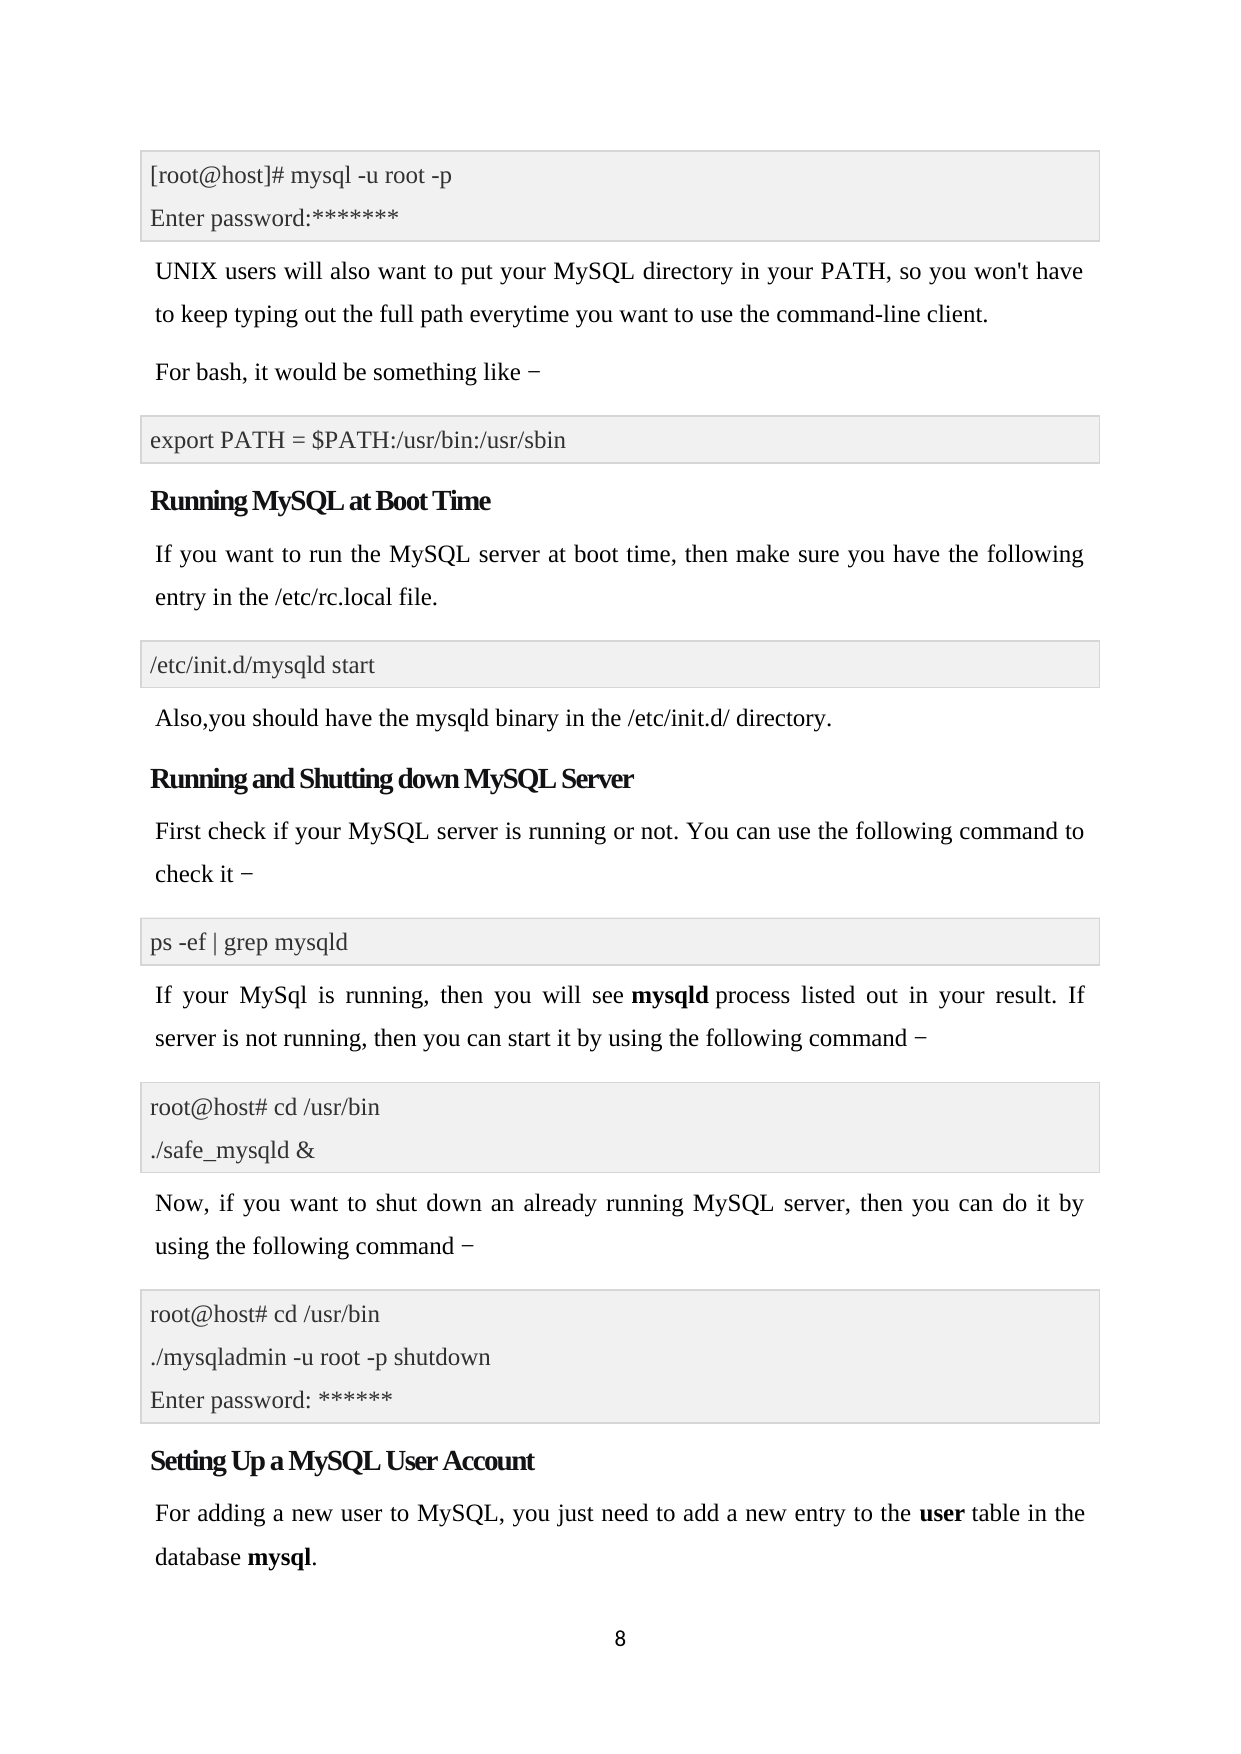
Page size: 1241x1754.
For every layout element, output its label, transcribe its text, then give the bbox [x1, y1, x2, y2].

text Enter password:******* [142, 193, 1099, 240]
text If your MySql is running, then you will see mysqld process listed out in your result. If server is not running, then you can start it by using the following command − [155, 980, 1085, 1052]
text For adding a new user to MySQL, you just need to add a new entry to the user table in the database mysql. [155, 1498, 1085, 1570]
text ./mysqladmin -u root -p shutdown [142, 1332, 1099, 1371]
text ./safe_mysqld & [142, 1125, 1099, 1172]
text Setting Up a MySQL User Account [150, 1443, 1085, 1477]
text First check if your MySQL server is running or not. You can use the following command to check it − [155, 816, 1085, 888]
text [root@host]# mysql -u root -p [142, 152, 1099, 189]
text root@host# cd /usr/bin [142, 1083, 1099, 1120]
text ps -ef | grep mysqld [142, 919, 1099, 964]
text For bash, it would be something like − [155, 357, 1085, 386]
text Now, if you want to shut down an already running MySQL server, then you can do it by using the following command − [155, 1188, 1085, 1259]
text root@host# cd /usr/bin [142, 1291, 1099, 1328]
text If you want to run the MySQL server at boot time, then make sure you have the following entry in the /etc/rc.local file. [155, 539, 1085, 611]
text Running and Shutting down MySQL Server [150, 761, 1085, 794]
text UNIX users will also want to put your MySQL directory in your PATH, so you won't have to keep typing out the full path everytime you want to use the command-line client. [155, 256, 1085, 328]
text export PATH = $PATH:/usr/bin:/usr/sbin [142, 417, 1099, 462]
subtitle Running MySQL at Boot Time [150, 483, 1085, 517]
text Also,you should have the mysqld binary in the /etc/init.d/ directory. [155, 703, 1085, 732]
text Enter password: ****** [142, 1375, 1099, 1422]
text /etc/init.d/mysqld start [142, 642, 1099, 687]
